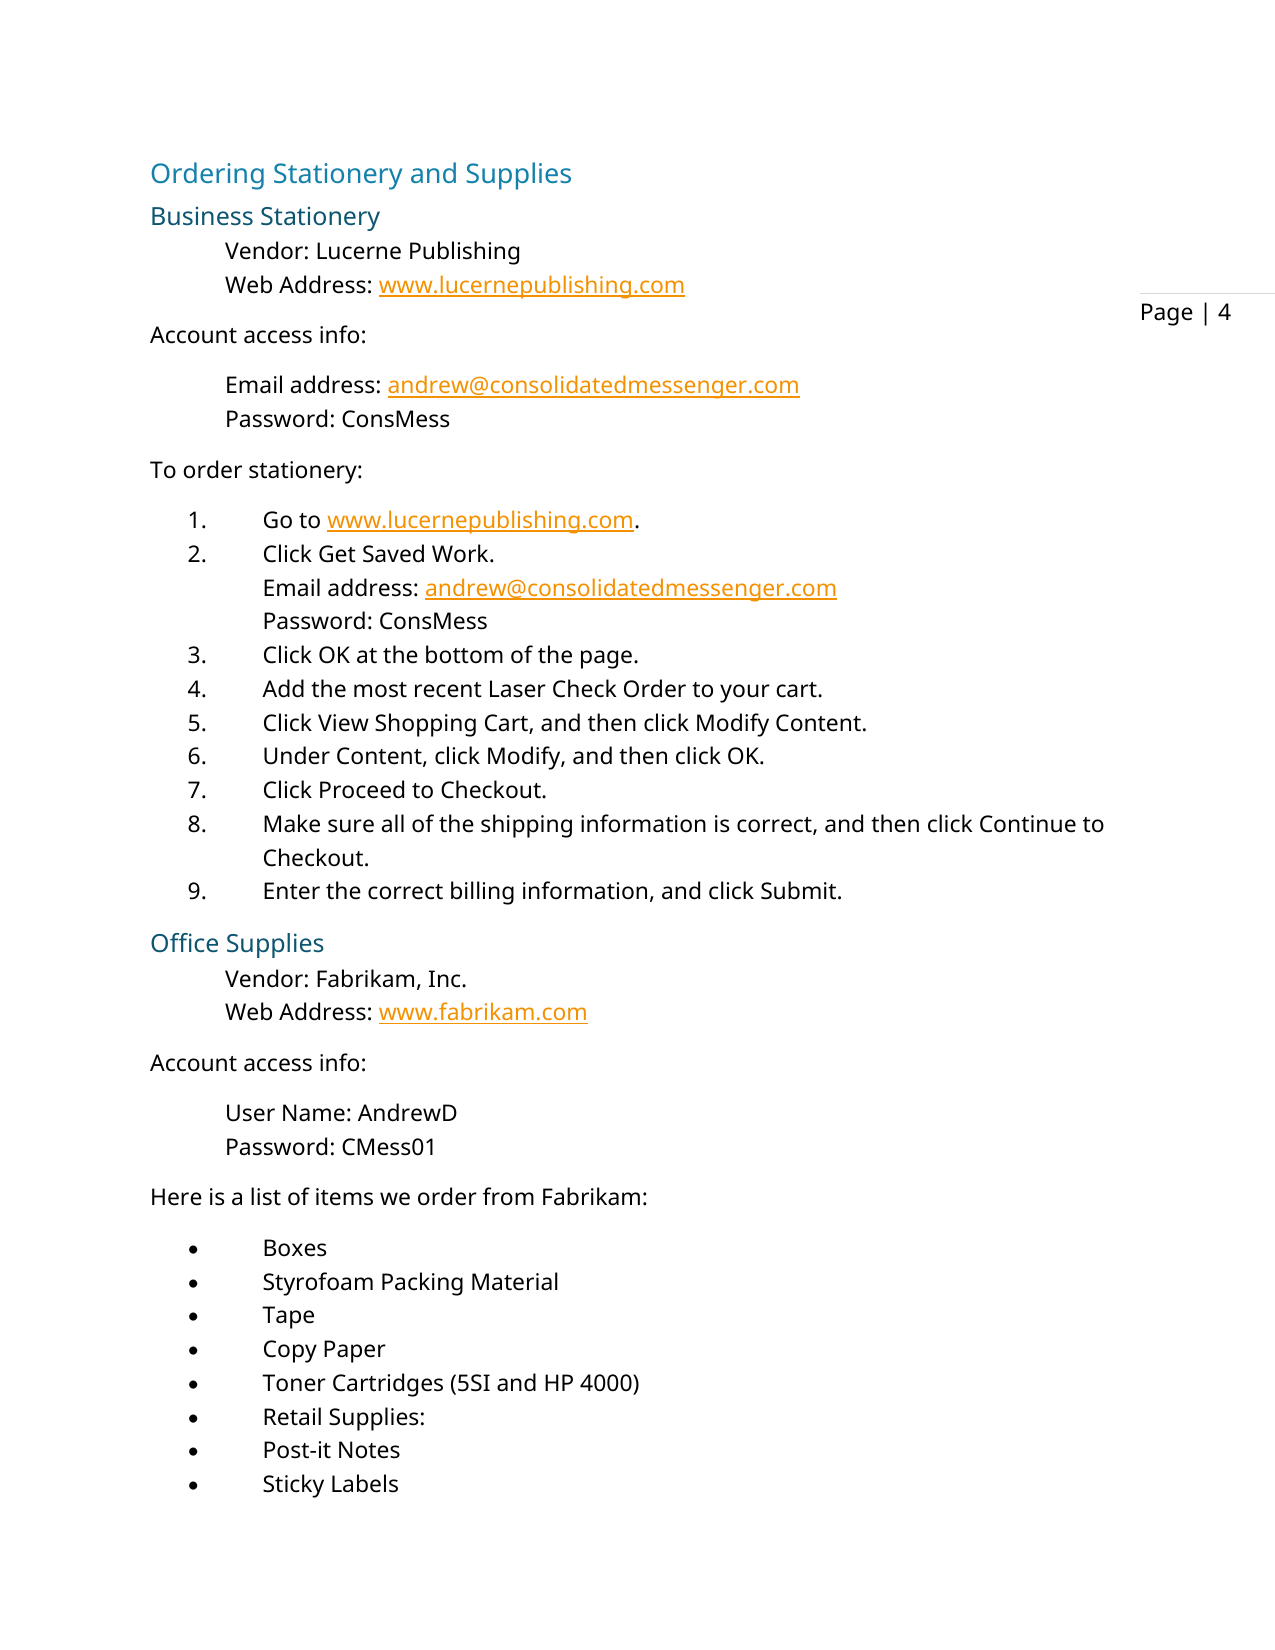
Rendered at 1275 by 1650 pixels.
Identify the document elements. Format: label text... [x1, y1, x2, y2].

subtitle Office Supplies [150, 926, 1125, 960]
text Account access info: [150, 1047, 1125, 1078]
list Copy Paper [187, 1333, 1125, 1364]
list Boxes [187, 1232, 1125, 1263]
list Click OK at the bottom of the page. [187, 639, 1125, 670]
list Make sure all of the shipping information is correct, and then click Continue to Checkout. [187, 808, 1125, 873]
list Enter the correct billing information, and click Submit. [187, 875, 1125, 907]
list Go to www.lucernepublishing.com. [187, 504, 1125, 535]
text Email address: andrew@consolidatedmessenger.com Password: ConsMess [225, 369, 1125, 434]
list Tape [187, 1299, 1125, 1330]
subtitle Ordering Stationery and Supplies [150, 154, 1125, 191]
list Toner Cartridges (5SI and HP 4000) [187, 1367, 1125, 1398]
subtitle Business Stationery [150, 198, 1125, 232]
list Styrofoam Packing Material [187, 1265, 1125, 1297]
list Click View Shopping Cart, and then click Modify Content. [187, 707, 1125, 738]
text Account access info: [150, 319, 1125, 350]
text Vendor: Fabrikam, Inc. Web Address: www.fabrikam.com [225, 962, 1125, 1027]
list Retail Supplies: [187, 1400, 1125, 1432]
list Post-it Notes [187, 1434, 1125, 1465]
text Vendor: Lucerne Publishing Web Address: www.lucernepublishing.com [225, 235, 1125, 300]
list Click Get Saved Work. Email address: andrew@consolidatedmessenger.com Password: ConsMess [187, 538, 1125, 637]
text User Name: AndrewD Password: CMess01 [225, 1097, 1125, 1162]
list Add the most recent Laser Check Order to your cart. [187, 673, 1125, 704]
list Sticky Labels [187, 1468, 1125, 1499]
text Here is a list of items we order from Fabrikam: [150, 1181, 1125, 1212]
text To order stationery: [150, 454, 1125, 485]
list Click Proceed to Checkout. [187, 774, 1125, 805]
list Under Content, click Modify, and then click OK. [187, 740, 1125, 772]
